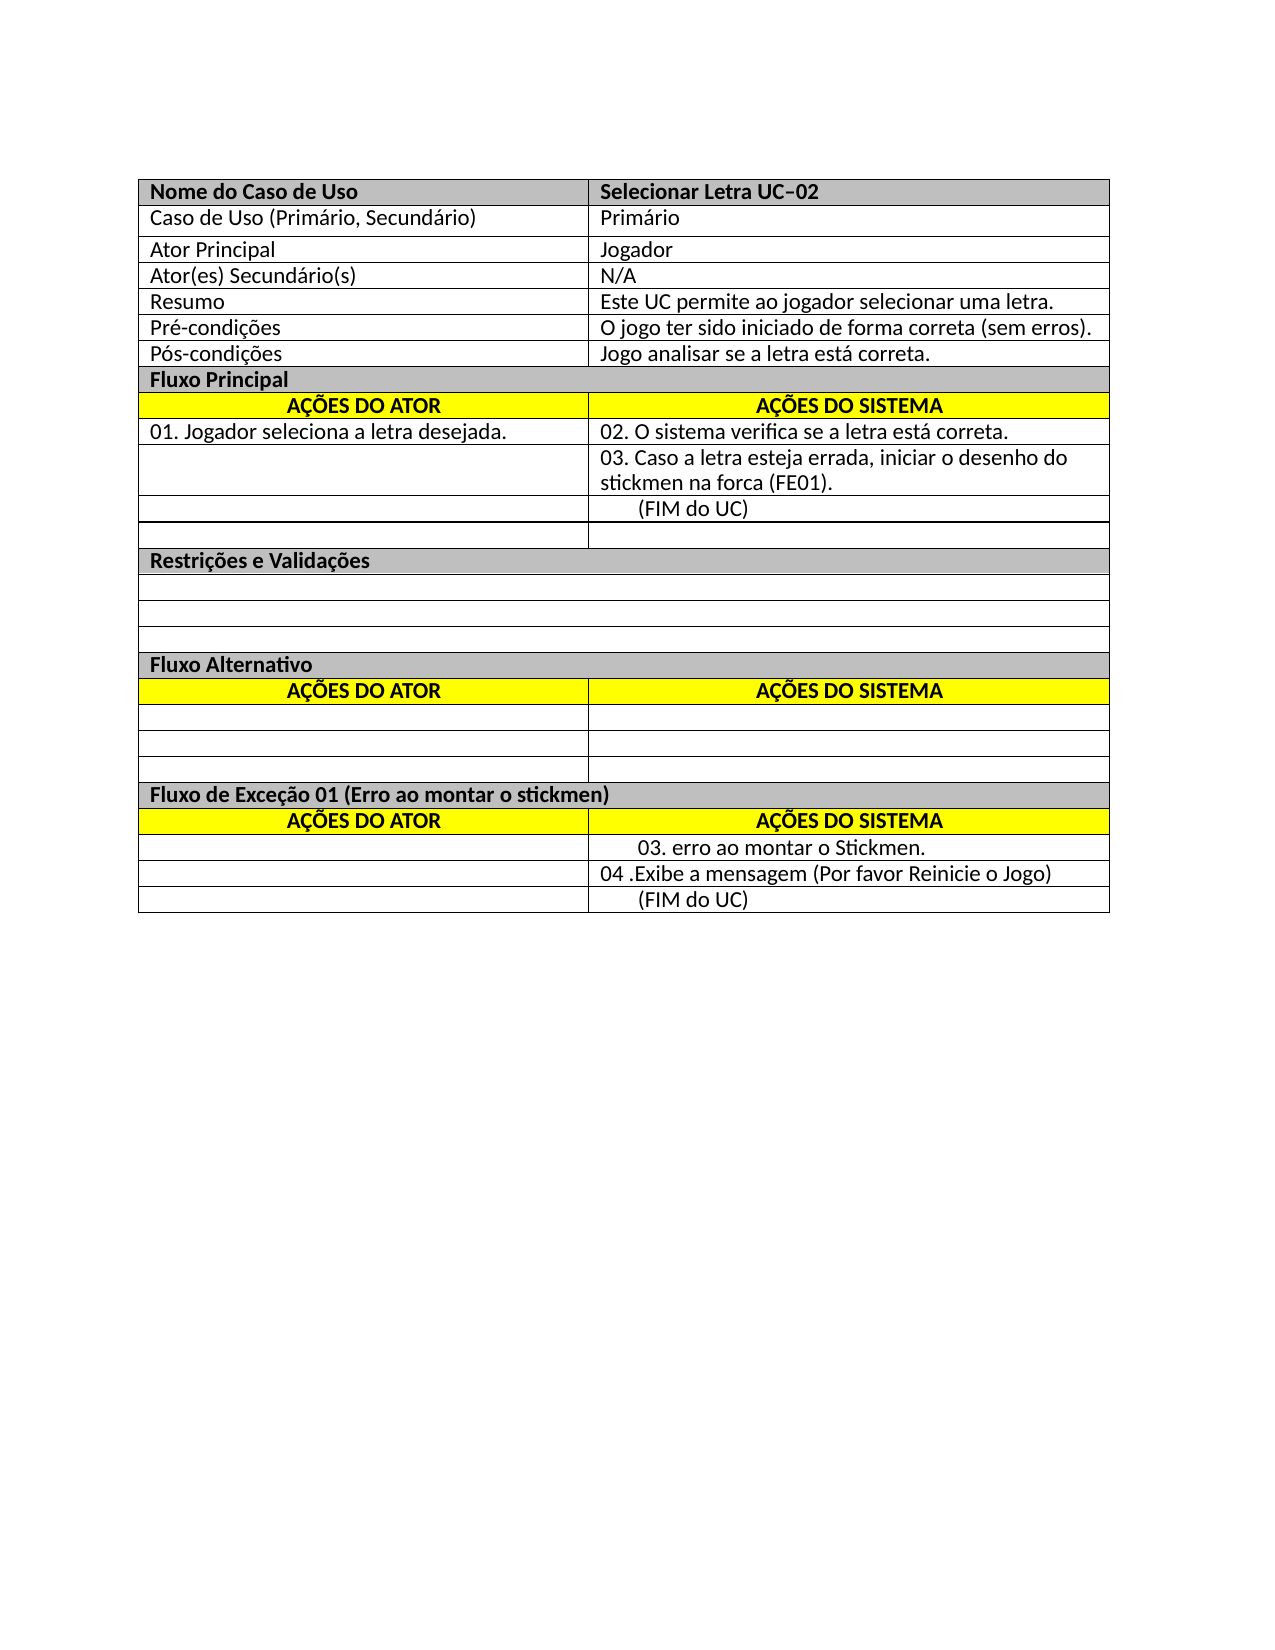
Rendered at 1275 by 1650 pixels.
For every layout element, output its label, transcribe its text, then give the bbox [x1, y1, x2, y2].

table_cell AÇÕES DO SISTEMA [589, 809, 1109, 834]
table_cell Jogador [589, 237, 1109, 262]
table_header Nome do Caso de Uso [139, 180, 588, 205]
table_cell [139, 575, 1109, 599]
table_cell [589, 731, 1109, 756]
table_cell [589, 757, 1109, 782]
table_cell [589, 523, 1109, 547]
table_header Selecionar Letra UC–02 [589, 180, 1109, 205]
table_cell AÇÕES DO SISTEMA [589, 393, 1109, 418]
table_cell Resumo [139, 289, 588, 314]
table_cell [589, 705, 1109, 730]
table_cell (FIM do UC) [589, 496, 1109, 521]
table_cell (FIM do UC) [589, 887, 1109, 912]
table_cell [139, 887, 588, 912]
table_cell 02. O sistema verifica se a letra está correta. [589, 419, 1109, 444]
table_cell [139, 627, 1109, 652]
table_cell Jogo analisar se a letra está correta. [589, 341, 1109, 366]
table_cell Fluxo de Exceção 01 (Erro ao montar o stickmen) [139, 783, 1109, 808]
table_cell Primário [589, 206, 1109, 236]
table_cell O jogo ter sido iniciado de forma correta (sem erros). [589, 315, 1109, 340]
table_cell Ator Principal [139, 237, 588, 262]
table_cell Fluxo Principal [139, 367, 1109, 392]
table_cell [139, 496, 588, 521]
table_cell [139, 861, 588, 886]
table_cell 01. Jogador seleciona a letra desejada. [139, 419, 588, 444]
table_cell [139, 445, 588, 495]
table_cell 04 .Exibe a mensagem (Por favor Reinicie o Jogo) [589, 861, 1109, 886]
table_cell [139, 601, 1109, 626]
table_cell Ator(es) Secundário(s) [139, 263, 588, 288]
table_cell AÇÕES DO ATOR [139, 393, 588, 418]
table_cell Restrições e Validações [139, 549, 1109, 573]
table_cell AÇÕES DO SISTEMA [589, 679, 1109, 704]
table_cell [139, 757, 588, 782]
table_cell Caso de Uso (Primário, Secundário) [139, 206, 588, 236]
table_cell [139, 705, 588, 730]
table_cell Pré-condições [139, 315, 588, 340]
table_cell Este UC permite ao jogador selecionar uma letra. [589, 289, 1109, 314]
table_cell 03. erro ao montar o Stickmen. [589, 835, 1109, 860]
table_cell N/A [589, 263, 1109, 288]
table_cell Pós-condições [139, 341, 588, 366]
table_cell AÇÕES DO ATOR [139, 809, 588, 834]
table_cell Fluxo Alternativo [139, 653, 1109, 678]
table_cell AÇÕES DO ATOR [139, 679, 588, 704]
table_cell [139, 835, 588, 860]
table_cell [139, 731, 588, 756]
table_cell [139, 523, 588, 547]
table_cell 03. Caso a letra esteja errada, iniciar o desenho do stickmen na forca (FE01). [589, 445, 1109, 495]
